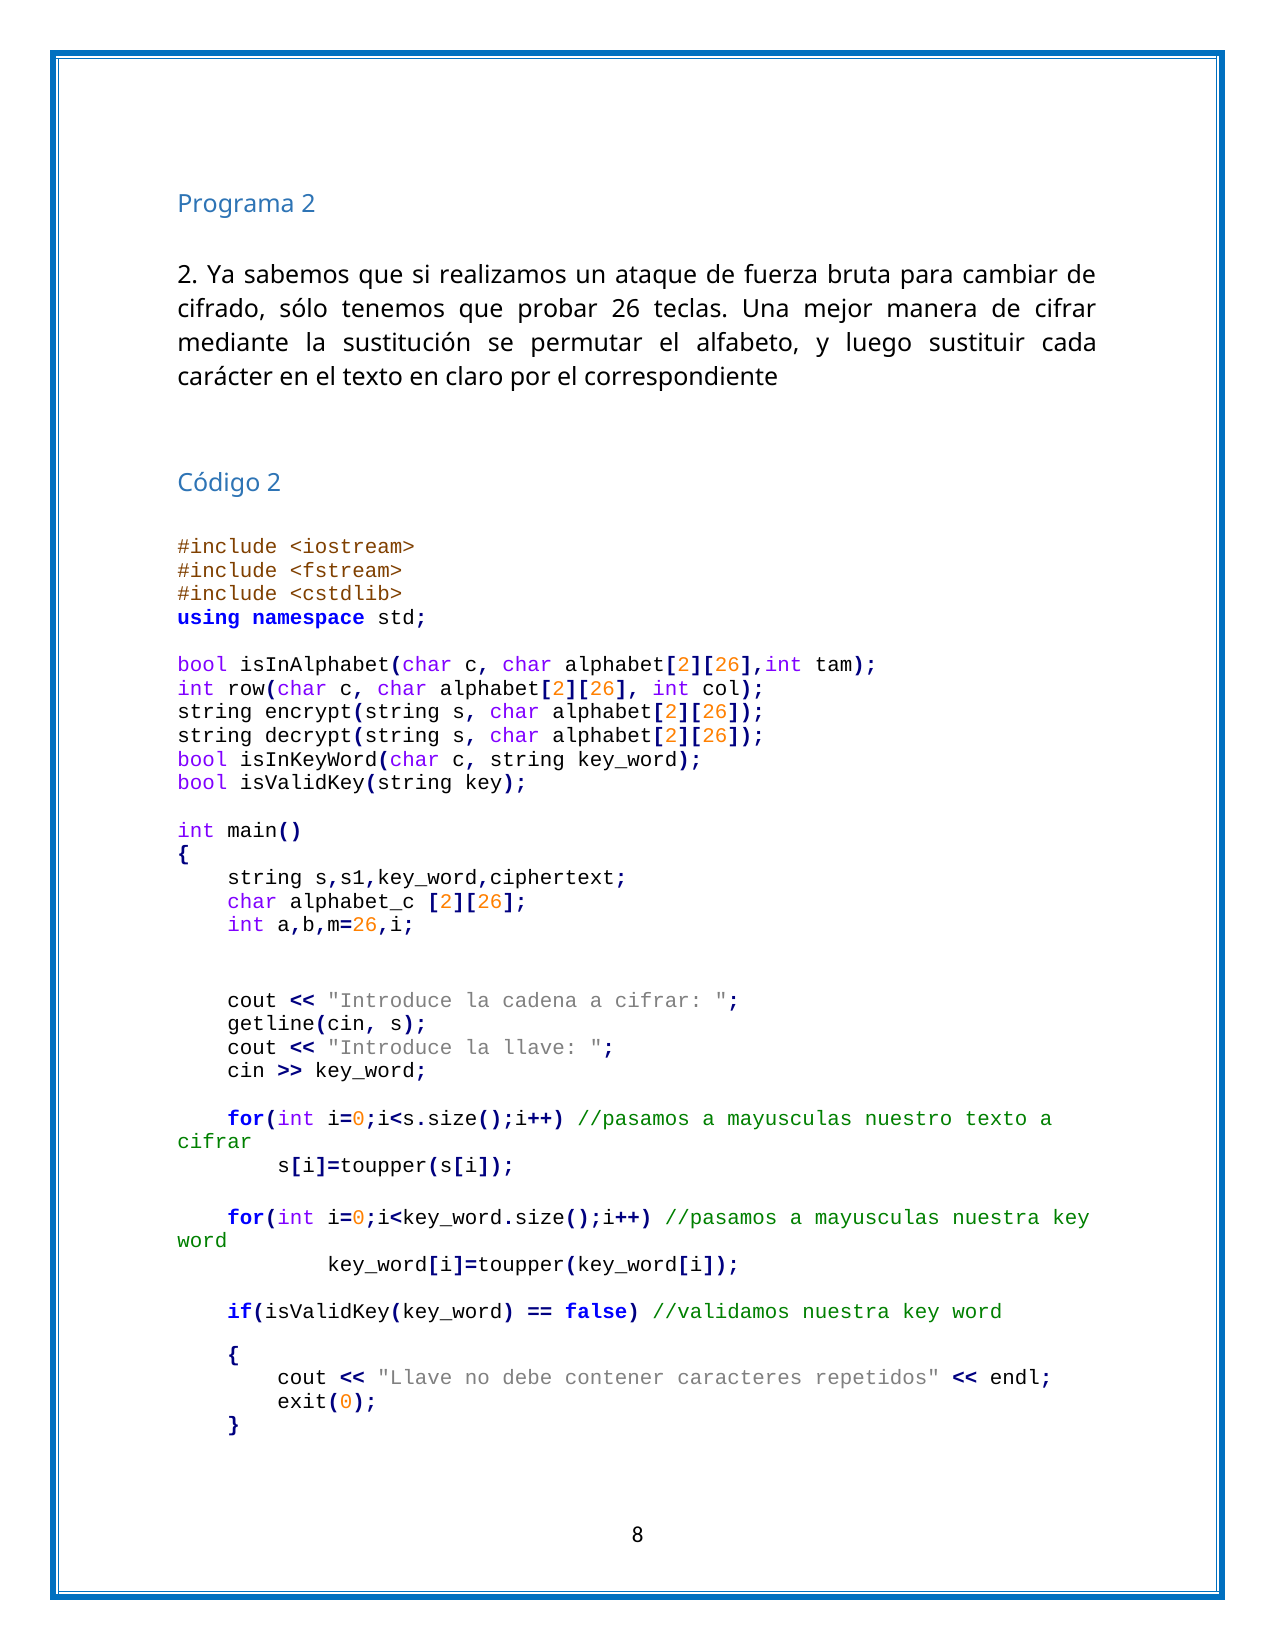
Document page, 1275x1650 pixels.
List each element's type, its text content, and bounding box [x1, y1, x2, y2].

text int a,b,m=26,i; [177, 914, 1098, 938]
text string s,s1,key_word,ciphertext; [177, 867, 1098, 891]
text s[i]=toupper(s[i]); [177, 1155, 1098, 1179]
text bool isValidKey(string key); [177, 772, 1098, 796]
subtitle Programa 2 [177, 186, 1098, 220]
text { [177, 843, 1098, 867]
text cin >> key_word; [177, 1061, 1098, 1084]
text int row(char c, char alphabet[2][26], int col); [177, 678, 1098, 701]
text int main() [177, 820, 1098, 843]
subtitle Código 2 [177, 465, 1098, 499]
text for(int i=0;i<key_word.size();i++) //pasamos a mayusculas nuestra key word [177, 1207, 1098, 1254]
text exit(0); [177, 1391, 1098, 1414]
text bool isInKeyWord(char c, string key_word); [177, 749, 1098, 772]
text { [177, 1343, 1098, 1367]
text string decrypt(string s, char alphabet[2][26]); [177, 725, 1098, 749]
text string encrypt(string s, char alphabet[2][26]); [177, 701, 1098, 725]
text cout << "Introduce la llave: "; [177, 1037, 1098, 1061]
text cout << "Llave no debe contener caracteres repetidos" << endl; [177, 1367, 1098, 1391]
text #include <cstdlib> [177, 583, 1098, 607]
text for(int i=0;i<s.size();i++) //pasamos a mayusculas nuestro texto a cifrar [177, 1108, 1098, 1155]
text bool isInAlphabet(char c, char alphabet[2][26],int tam); [177, 654, 1098, 678]
text 2. Ya sabemos que si realizamos un ataque de fuerza bruta para cambiar de cifrado, sólo tenemos que probar 26 teclas. Una mejor manera de cifrar mediante la sustitución se permutar el alfabeto, y luego sustituir cada carácter en el texto en claro por el correspondiente [177, 257, 1098, 393]
text getline(cin, s); [177, 1013, 1098, 1037]
text char alphabet_c [2][26]; [177, 891, 1098, 914]
text #include <fstream> [177, 559, 1098, 583]
text using namespace std; [177, 607, 1098, 631]
text if(isValidKey(key_word) == false) //validamos nuestra key word [177, 1301, 1098, 1325]
text } [177, 1414, 1098, 1438]
text #include <iostream> [177, 536, 1098, 559]
text cout << "Introduce la cadena a cifrar: "; [177, 989, 1098, 1013]
text key_word[i]=toupper(key_word[i]); [177, 1254, 1098, 1278]
